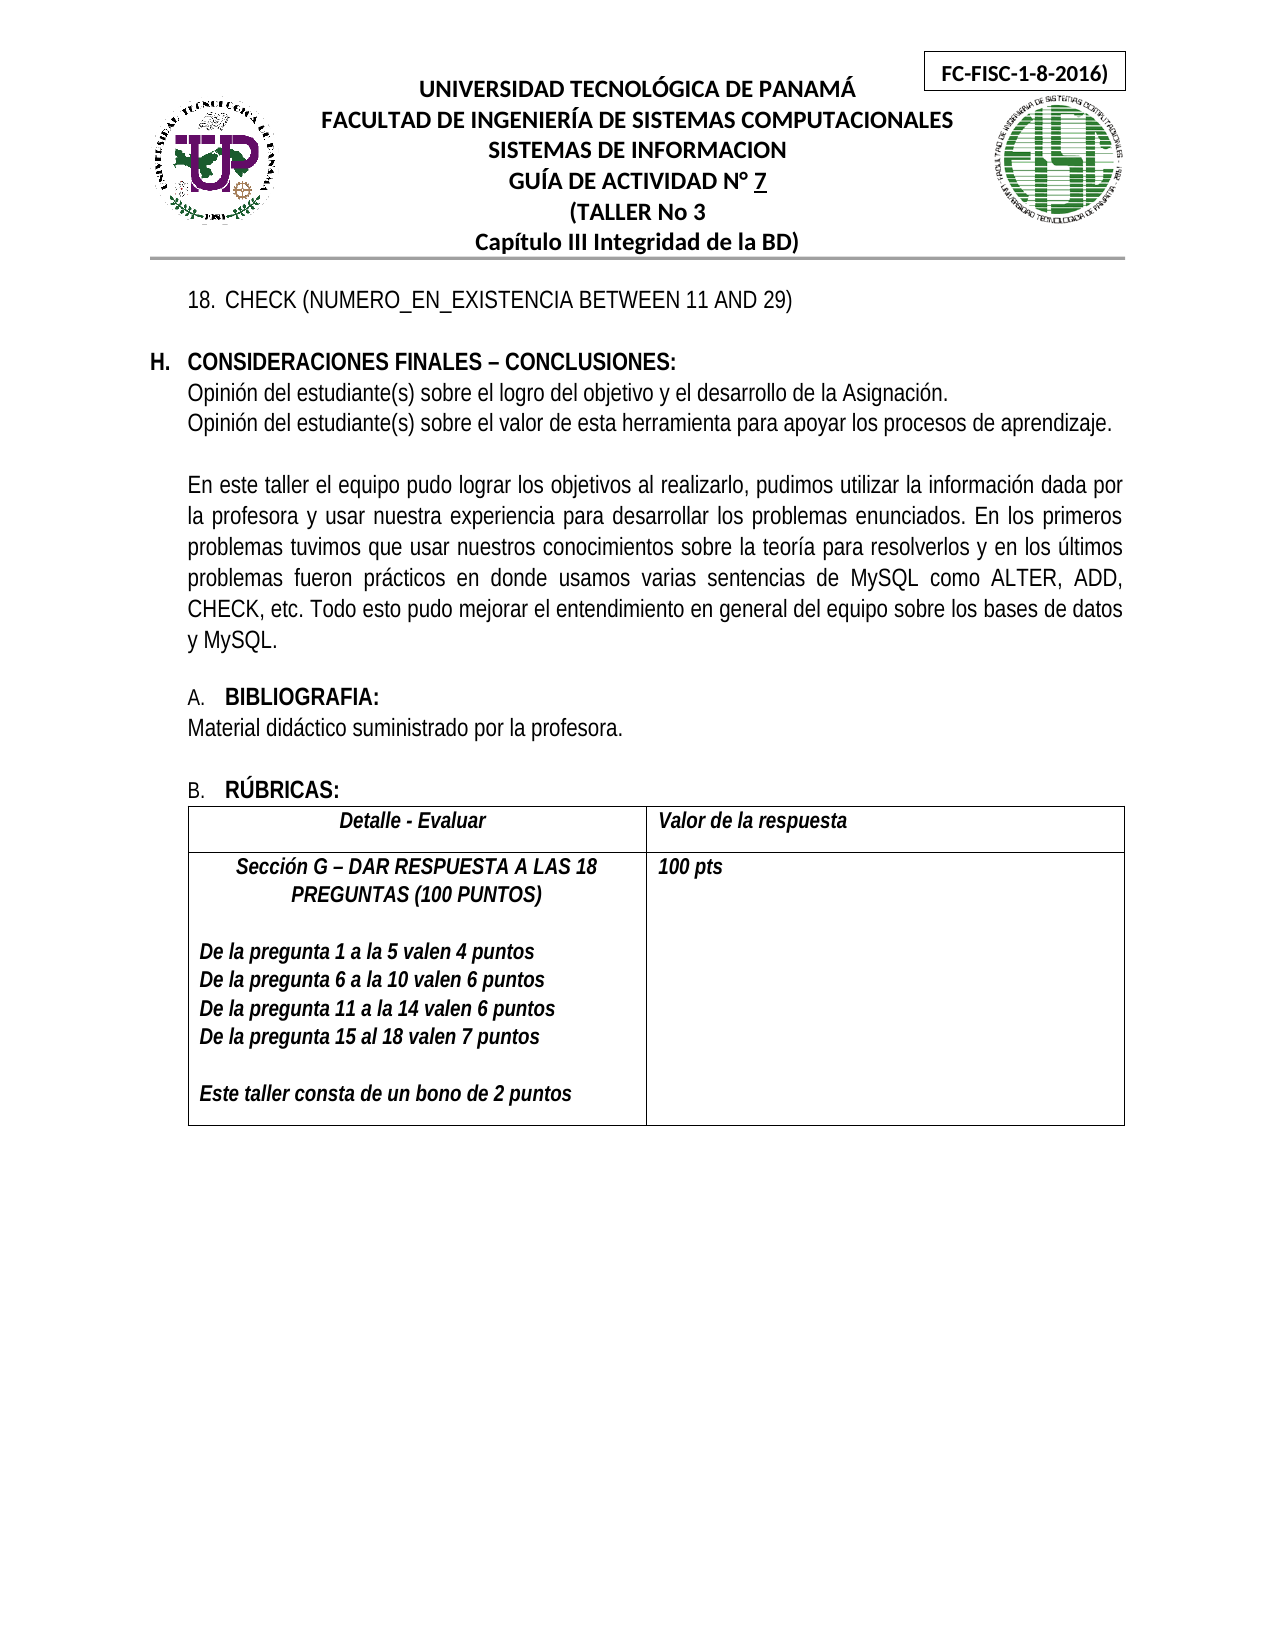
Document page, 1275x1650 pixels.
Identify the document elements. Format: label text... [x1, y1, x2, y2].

table_cell Sección G – DAR RESPUESTA A LAS 18 PREGUNTAS (100 PUNTOS) De la pregunta 1 a la 5 valen 4 puntos De la pregunta 6 a la 10 valen 6 puntos De la pregunta 11 a la 14 valen 6 puntos De la pregunta 15 al 18 valen 7 puntos Este taller consta de un bono de 2 puntos [189, 853, 646, 1125]
list BIBLIOGRAFIA: [187, 682, 1125, 710]
list Opinión del estudiante(s) sobre el logro del objetivo y el desarrollo de la Asignación. [187, 377, 1125, 406]
list Opinión del estudiante(s) sobre el valor de esta herramienta para apoyar los procesos de aprendizaje. [187, 408, 1125, 437]
picture [990, 91, 1125, 226]
list CHECK (NUMERO_EN_EXISTENCIA BETWEEN 11 AND 29) [187, 285, 1125, 313]
list Material didáctico suministrado por la profesora. [187, 713, 1125, 741]
table_header Detalle - Evaluar [189, 807, 646, 852]
list CONSIDERACIONES FINALES – CONCLUSIONES: [150, 347, 1125, 375]
list RÚBRICAS: [187, 774, 1125, 803]
picture [150, 96, 279, 225]
table_header Valor de la respuesta [647, 807, 1124, 852]
list En este taller el equipo pudo lograr los objetivos al realizarlo, pudimos utilizar la información dada por la profesora y usar nuestra experiencia para desarrollar los problemas enunciados. En los primeros problemas tuvimos que usar nuestros conocimientos sobre la teoría para resolverlos y en los últimos problemas fueron prácticos en donde usamos varias sentencias de MySQL como ALTER, ADD, CHECK, etc. Todo esto pudo mejorar el entendimiento en general del equipo sobre los bases de datos y MySQL. [187, 470, 1125, 654]
table_cell 100 pts [647, 853, 1124, 1125]
